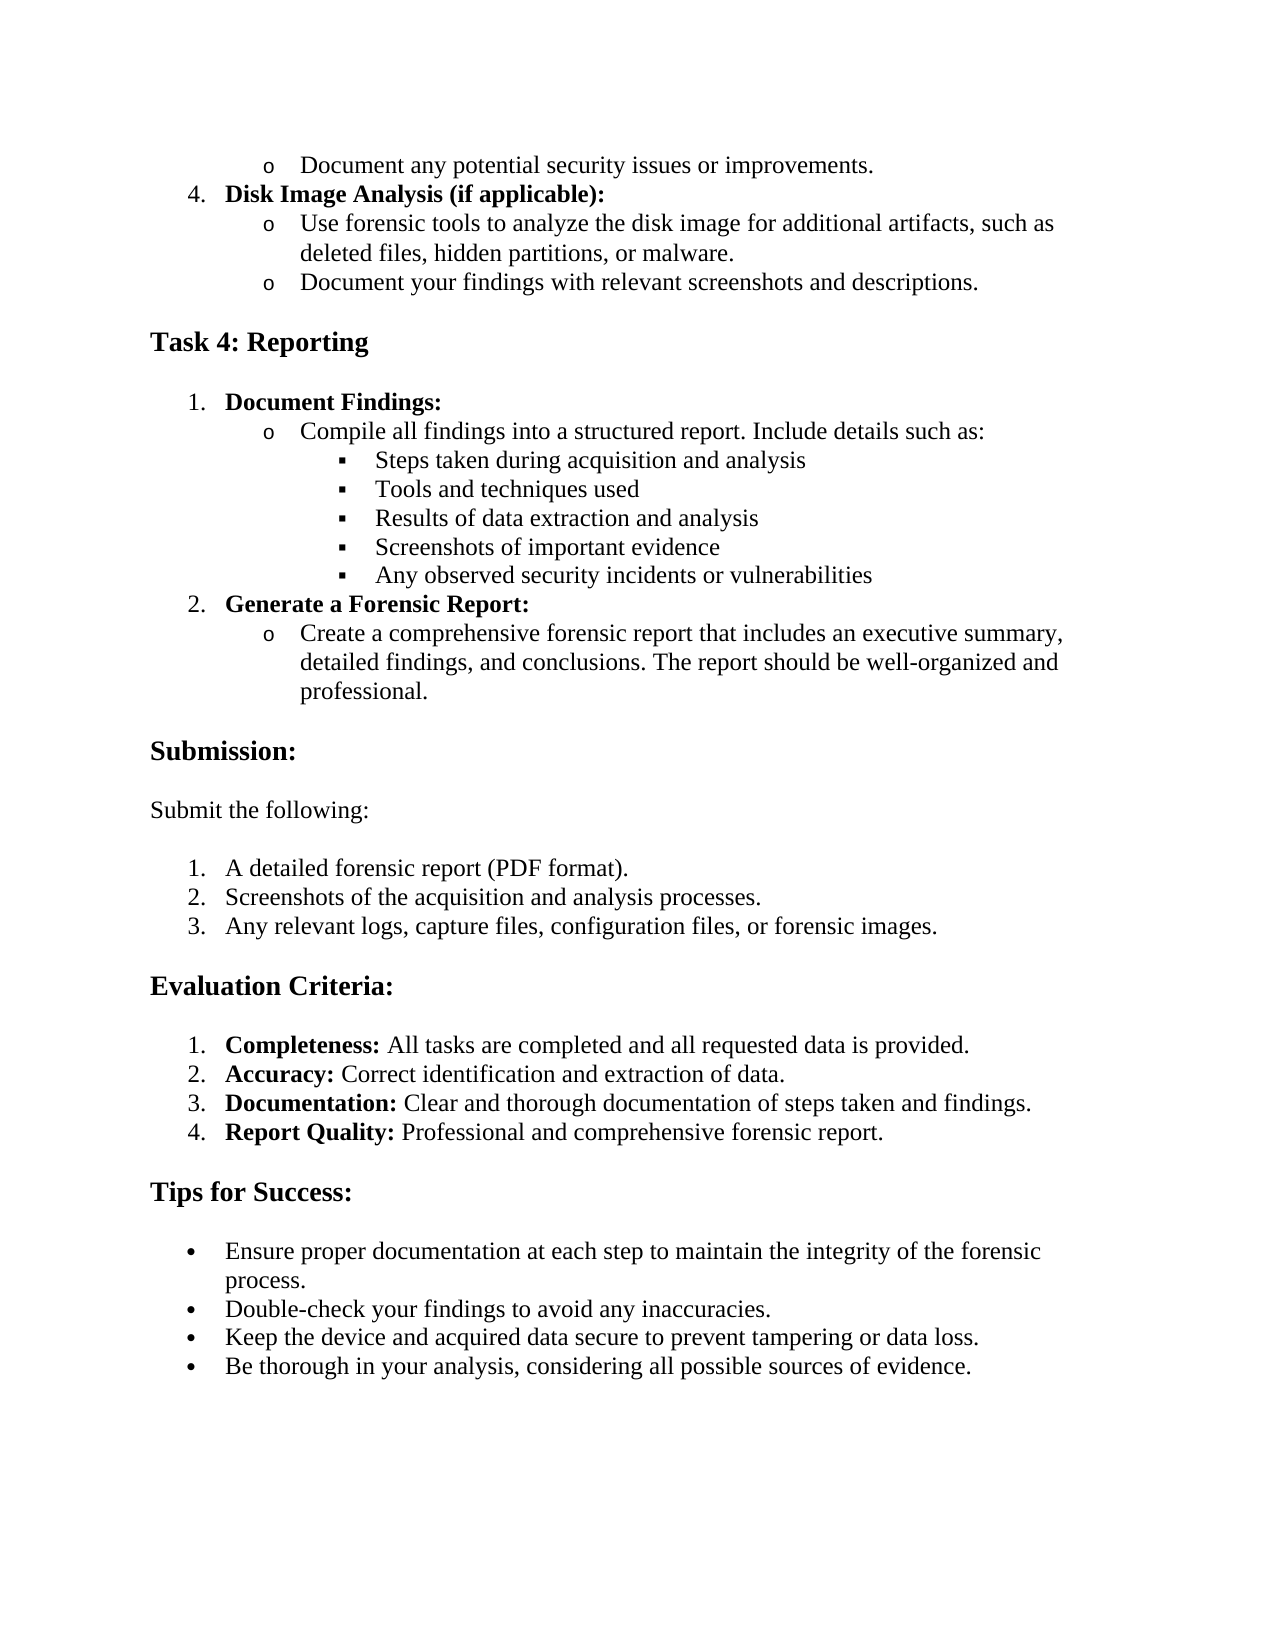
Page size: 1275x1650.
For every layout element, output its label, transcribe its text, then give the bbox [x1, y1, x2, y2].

list Document any potential security issues or improvements. [262, 150, 1125, 179]
list Screenshots of important evidence [337, 532, 1125, 560]
text Tips for Success: [150, 1175, 1125, 1207]
list Document your findings with relevant screenshots and descriptions. [262, 267, 1125, 296]
text Task 4: Reporting [150, 325, 1125, 358]
list Compile all findings into a structured report. Include details such as: [262, 416, 1125, 445]
list Create a comprehensive forensic report that includes an executive summary, detailed findings, and conclusions. The report should be well-organized and professional. [262, 618, 1125, 705]
list Results of data extraction and analysis [337, 503, 1125, 532]
list Report Quality: Professional and comprehensive forensic report. [187, 1117, 1125, 1146]
list Tools and techniques used [337, 474, 1125, 503]
list Screenshots of the acquisition and analysis processes. [187, 882, 1125, 911]
list Generate a Forensic Report: [187, 589, 1125, 618]
list Accuracy: Correct identification and extraction of data. [187, 1059, 1125, 1088]
list A detailed forensic report (PDF format). [187, 853, 1125, 882]
list Ensure proper documentation at each step to maintain the integrity of the forensic process. [187, 1236, 1125, 1294]
list Completeness: All tasks are completed and all requested data is provided. [187, 1031, 1125, 1059]
text Submission: [150, 734, 1125, 766]
list Steps taken during acquisition and analysis [337, 445, 1125, 474]
list Documentation: Clear and thorough documentation of steps taken and findings. [187, 1088, 1125, 1117]
list Any relevant logs, capture files, configuration files, or forensic images. [187, 911, 1125, 940]
list Any observed security incidents or vulnerabilities [337, 560, 1125, 589]
list Disk Image Analysis (if applicable): [187, 179, 1125, 208]
list Keep the device and acquired data secure to prevent tampering or data loss. [187, 1322, 1125, 1351]
list Double-check your findings to avoid any inaccuracies. [187, 1294, 1125, 1322]
list Be thorough in your analysis, considering all possible sources of evidence. [187, 1351, 1125, 1380]
list Use forensic tools to analyze the disk image for additional artifacts, such as deleted files, hidden partitions, or malware. [262, 208, 1125, 267]
text Submit the following: [150, 796, 1125, 824]
list Document Findings: [187, 387, 1125, 416]
text Evaluation Criteria: [150, 969, 1125, 1001]
